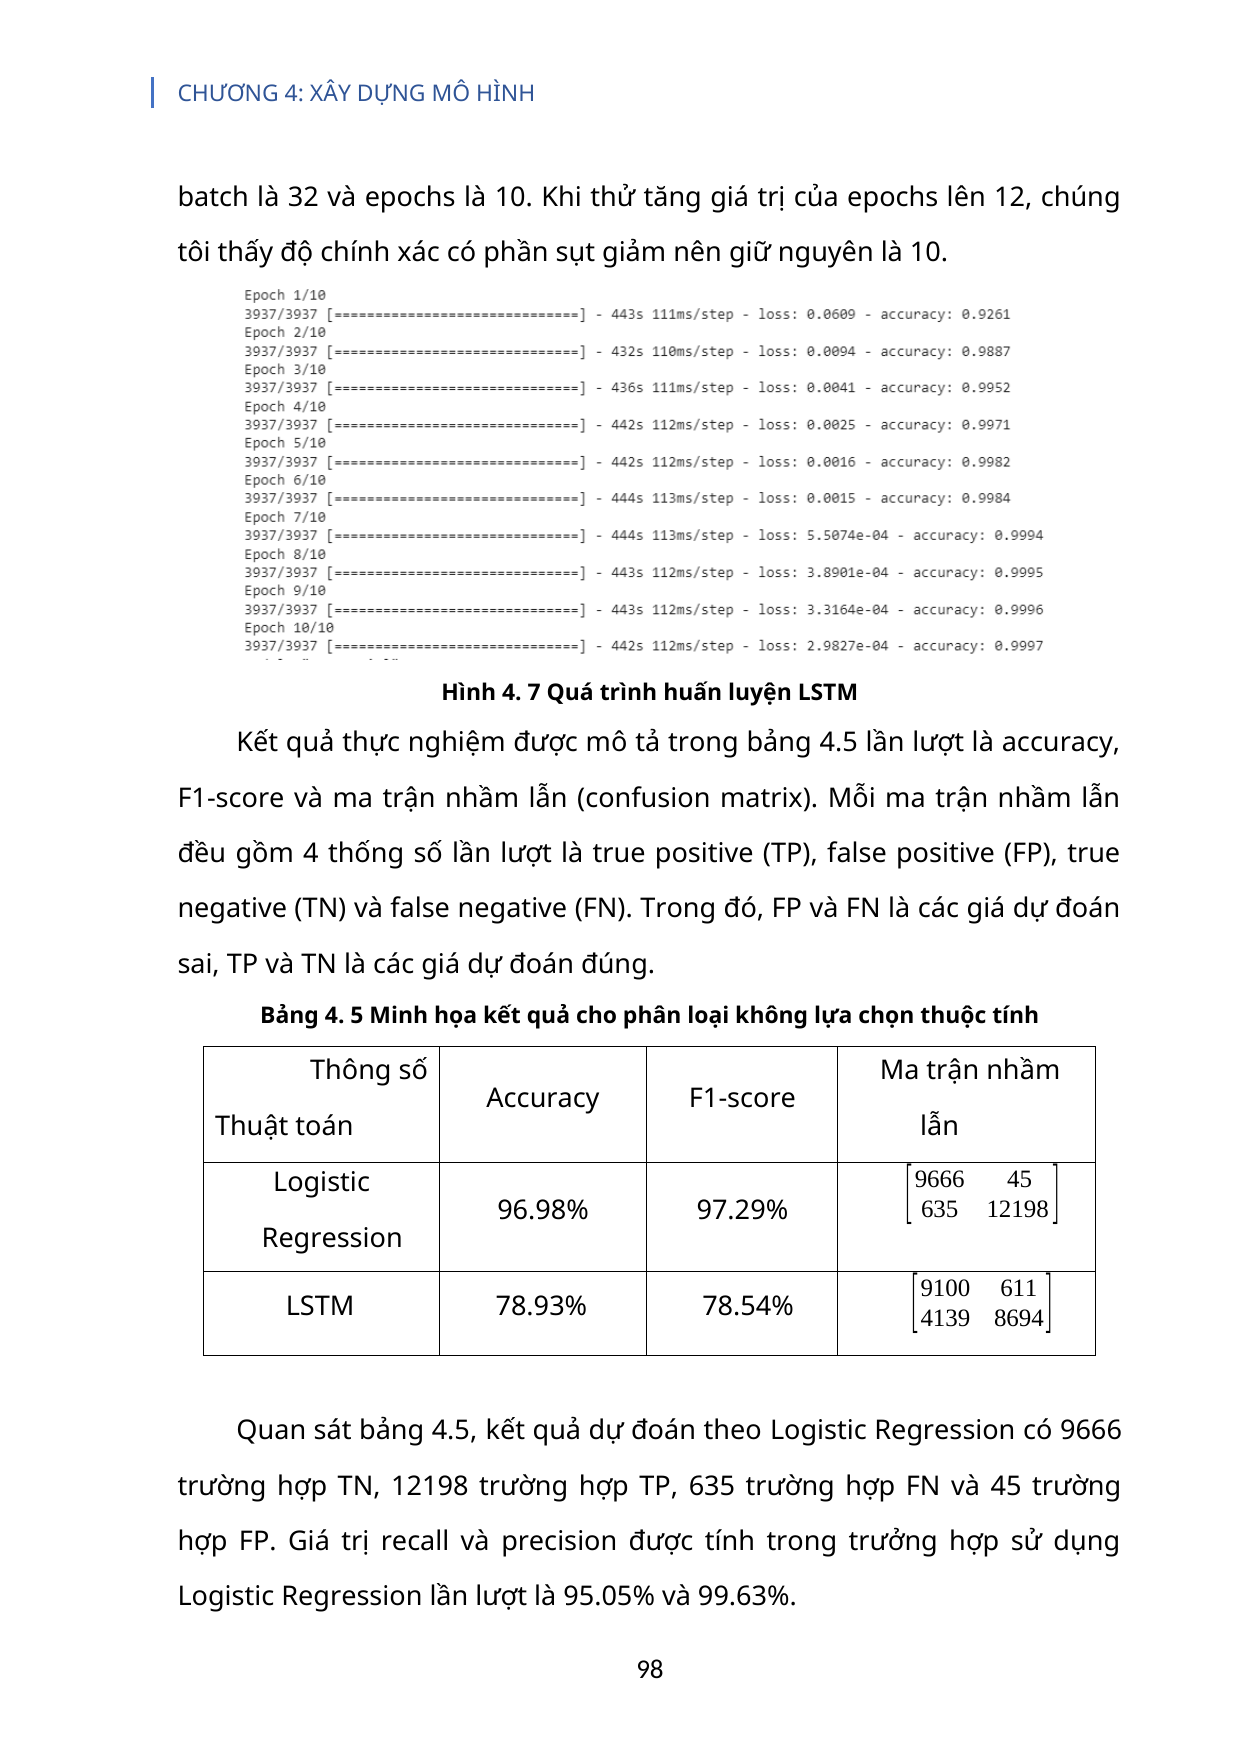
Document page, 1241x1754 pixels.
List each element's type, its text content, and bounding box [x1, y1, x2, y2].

table_header Ma trận nhầm lẫn [838, 1047, 1095, 1162]
text Hình 4. 7 Quá trình huấn luyện LSTM [177, 676, 1122, 707]
table_cell 97.29% [647, 1163, 837, 1271]
table_cell [838, 1272, 1095, 1354]
table_header F1-score [647, 1047, 837, 1162]
table_cell 78.54% [647, 1272, 837, 1354]
picture [239, 287, 1060, 660]
table_cell LSTM [204, 1272, 439, 1354]
text Kết quả thực nghiệm được mô tả trong bảng 4.5 lần lượt là accuracy, F1-score và ma trận nhầm lẫn (confusion matrix). Mỗi ma trận nhầm lẫn đều gồm 4 thống số lần lượt là true positive (TP), false positive (FP), true negative (TN) và false negative (FN). Trong đó, FP và FN là các giá dự đoán sai, TP và TN là các giá dự đoán đúng. [177, 723, 1122, 981]
table_cell [838, 1163, 1095, 1271]
text Bảng 4. 5 Minh họa kết quả cho phân loại không lựa chọn thuộc tính [177, 999, 1122, 1031]
text Quan sát bảng 4.5, kết quả dự đoán theo Logistic Regression có 9666 trường hợp TN, 12198 trường hợp TP, 635 trường hợp FN và 45 trường hợp FP. Giá trị recall và precision được tính trong trưởng hợp sử dụng Logistic Regression lần lượt là 95.05% và 99.63%. [177, 1411, 1122, 1614]
table_cell 96.98% [440, 1163, 646, 1271]
table_header Thông số Thuật toán [204, 1047, 439, 1162]
table_header Accuracy [440, 1047, 646, 1162]
table_cell Logistic Regression [204, 1163, 439, 1271]
table_cell 78.93% [440, 1272, 646, 1354]
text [177, 177, 1122, 269]
